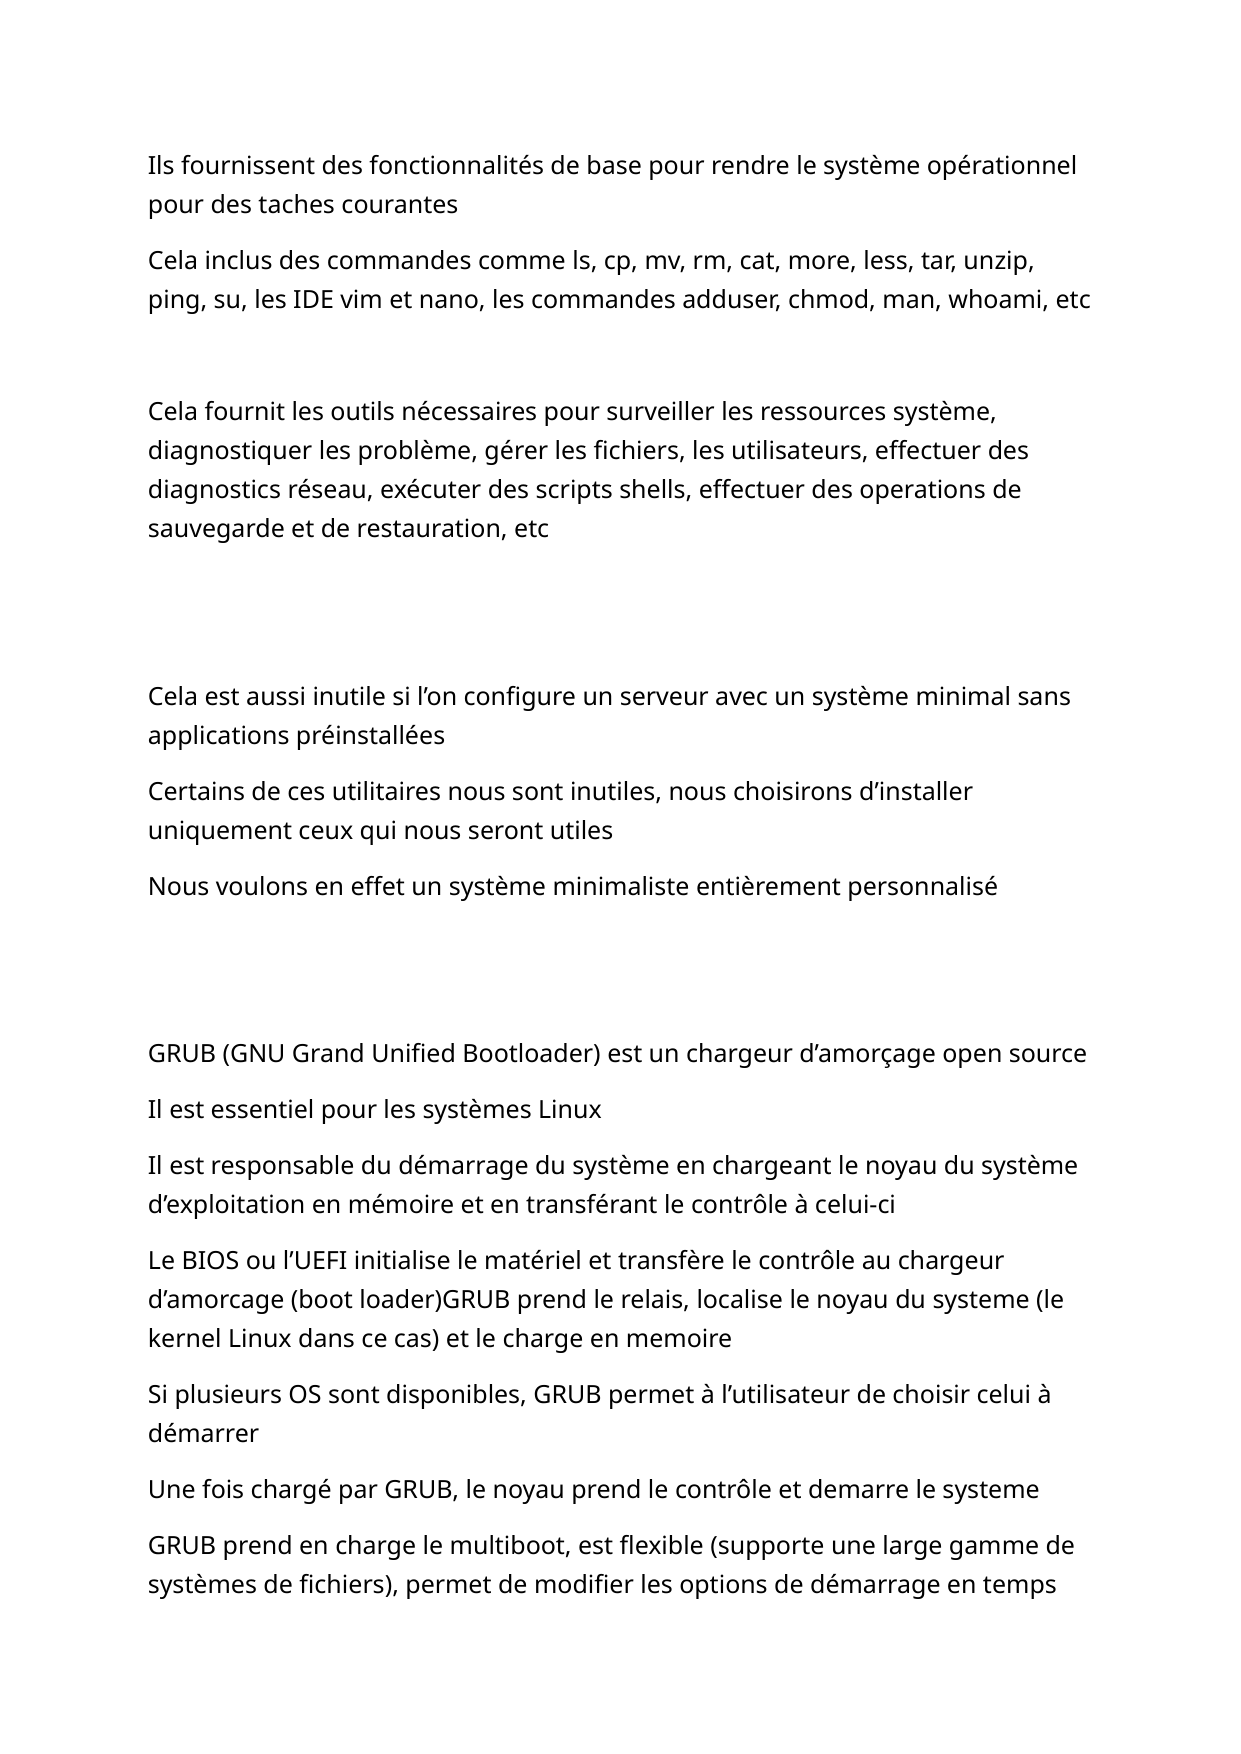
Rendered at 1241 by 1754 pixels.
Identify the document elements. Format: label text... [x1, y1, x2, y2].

text Nous voulons en effet un système minimaliste entièrement personnalisé [148, 868, 1093, 902]
text Certains de ces utilitaires nous sont inutiles, nous choisirons d’installer uniquement ceux qui nous seront utiles [148, 773, 1093, 847]
text Cela fournit les outils nécessaires pour surveiller les ressources système, diagnostiquer les problème, gérer les fichiers, les utilisateurs, effectuer des diagnostics réseau, exécuter des scripts shells, effectuer des operations de sauvegarde et de restauration, etc [148, 393, 1093, 545]
text Le BIOS ou l’UEFI initialise le matériel et transfère le contrôle au chargeur d’amorcage (boot loader)GRUB prend le relais, localise le noyau du systeme (le kernel Linux dans ce cas) et le charge en memoire [148, 1243, 1093, 1355]
text Cela inclus des commandes comme ls, cp, mv, rm, cat, more, less, tar, unzip, ping, su, les IDE vim et nano, les commandes adduser, chmod, man, whoami, etc [148, 243, 1093, 316]
text Ils fournissent des fonctionnalités de base pour rendre le système opérationnel pour des taches courantes [148, 148, 1093, 221]
text Il est responsable du démarrage du système en chargeant le noyau du système d’exploitation en mémoire et en transférant le contrôle à celui-ci [148, 1148, 1093, 1221]
text Il est essentiel pour les systèmes Linux [148, 1092, 1093, 1126]
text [148, 1528, 1093, 1601]
text GRUB (GNU Grand Unified Bootloader) est un chargeur d’amorçage open source [148, 1036, 1093, 1070]
text Si plusieurs OS sont disponibles, GRUB permet à l’utilisateur de choisir celui à démarrer [148, 1377, 1093, 1450]
text Une fois chargé par GRUB, le noyau prend le contrôle et demarre le systeme [148, 1472, 1093, 1506]
text Cela est aussi inutile si l’on configure un serveur avec un système minimal sans applications préinstallées [148, 678, 1093, 752]
